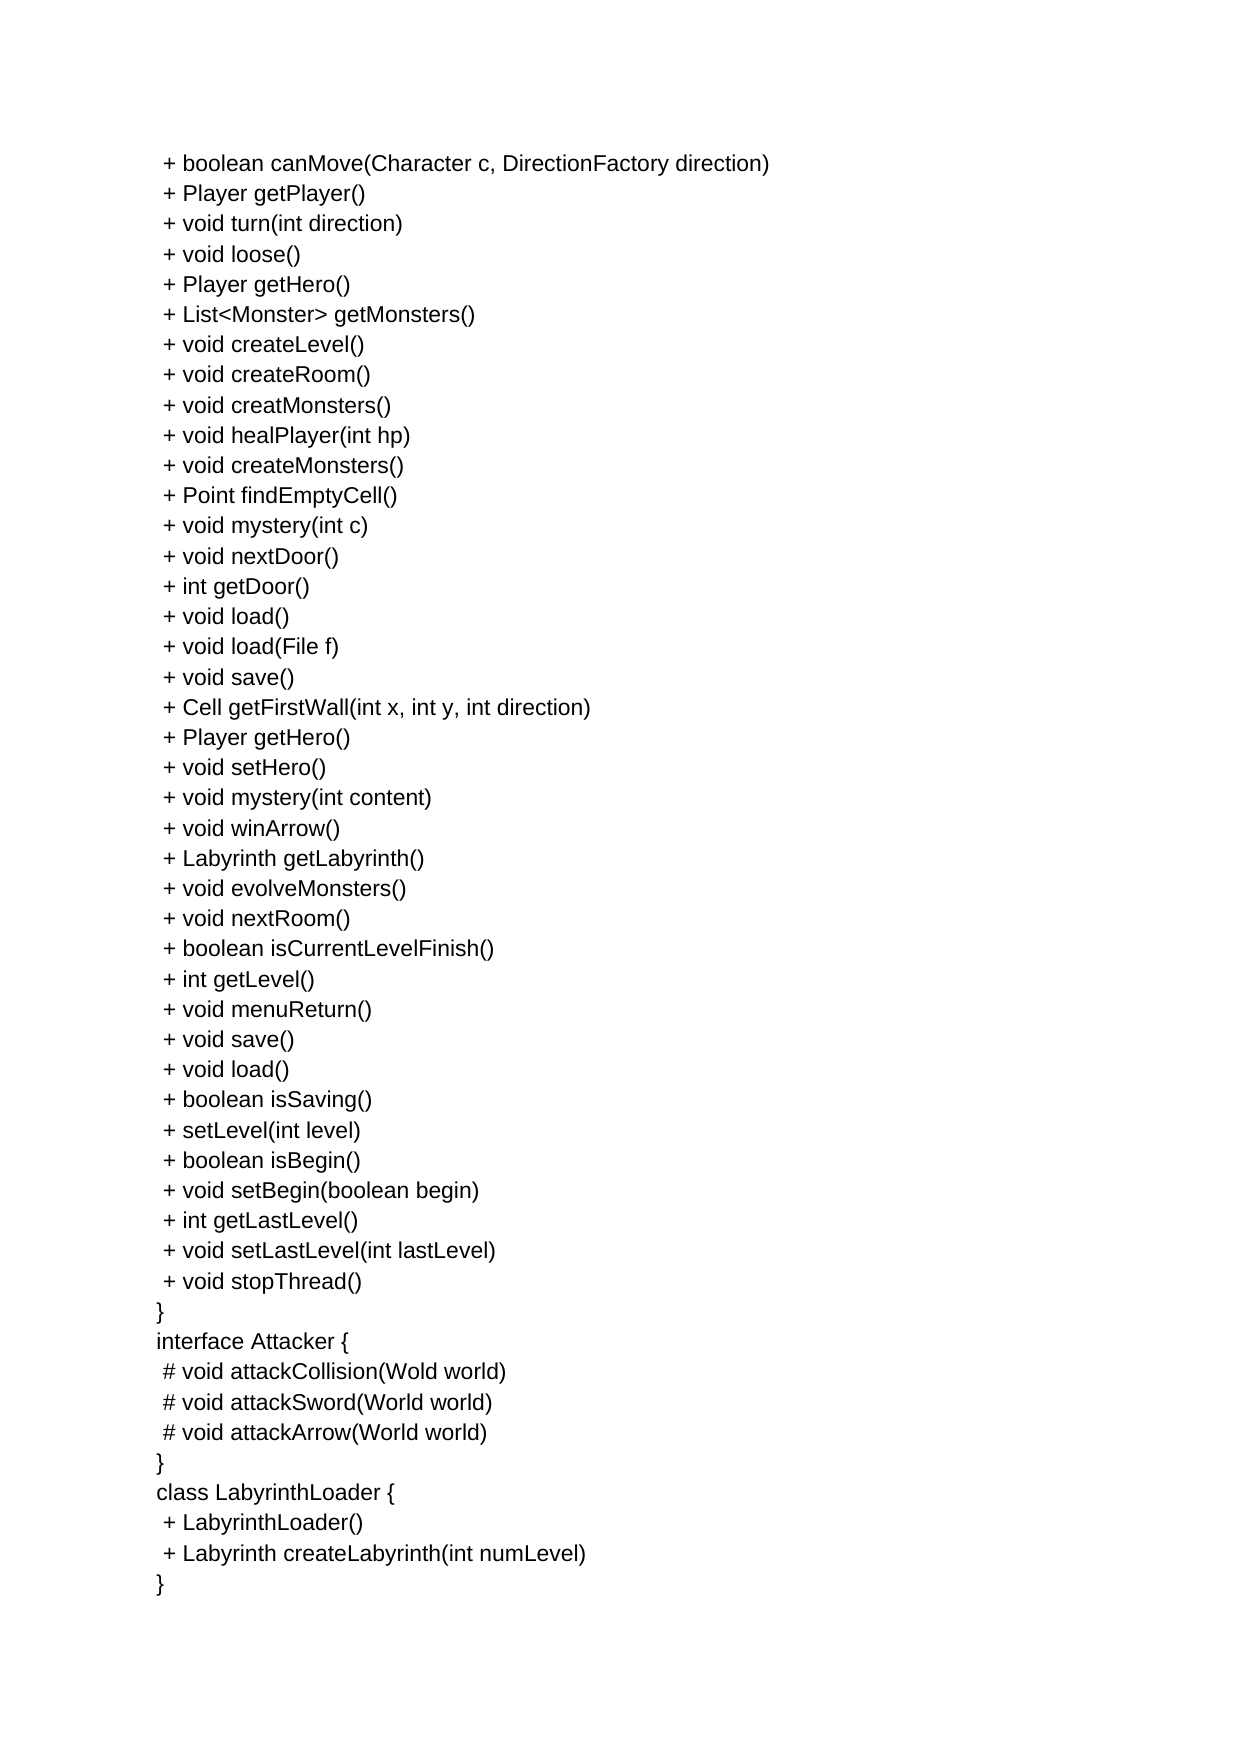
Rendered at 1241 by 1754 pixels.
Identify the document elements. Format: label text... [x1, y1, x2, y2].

text } [150, 1298, 1090, 1324]
text + void nextDoor() [150, 543, 1090, 569]
text + List<Monster> getMonsters() [150, 301, 1090, 327]
text # void attackCollision(Wold world) [150, 1358, 1090, 1385]
text class LabyrinthLoader { [150, 1479, 1090, 1506]
text + Player getHero() [150, 724, 1090, 750]
text + void mystery(int c) [150, 512, 1090, 539]
text + Cell getFirstWall(int x, int y, int direction) [150, 694, 1090, 720]
text + void turn(int direction) [150, 210, 1090, 237]
text + int getDoor() [150, 573, 1090, 599]
text + void load() [150, 1056, 1090, 1083]
text + void load(File f) [150, 633, 1090, 660]
text + void createRoom() [150, 361, 1090, 388]
text + boolean isBegin() [150, 1147, 1090, 1173]
text + void evolveMonsters() [150, 875, 1090, 901]
text + Player getHero() [150, 271, 1090, 297]
text + void save() [150, 663, 1090, 690]
text + void creatMonsters() [150, 392, 1090, 418]
text + void createMonsters() [150, 452, 1090, 478]
text + void load() [150, 603, 1090, 629]
text + int getLevel() [150, 966, 1090, 992]
text # void attackArrow(World world) [150, 1419, 1090, 1445]
text + boolean isCurrentLevelFinish() [150, 935, 1090, 962]
text + Labyrinth createLabyrinth(int numLevel) [150, 1539, 1090, 1566]
text + int getLastLevel() [150, 1207, 1090, 1234]
text + void setHero() [150, 754, 1090, 781]
text + Player getPlayer() [150, 180, 1090, 207]
text + void nextRoom() [150, 905, 1090, 932]
text } [150, 1570, 1090, 1596]
text + void menuReturn() [150, 996, 1090, 1022]
text + void healPlayer(int hp) [150, 422, 1090, 448]
text + void save() [150, 1026, 1090, 1052]
text + void stopThread() [150, 1268, 1090, 1294]
text + Point findEmptyCell() [150, 482, 1090, 509]
text + void winArrow() [150, 814, 1090, 841]
text + boolean isSaving() [150, 1086, 1090, 1113]
text + void setBegin(boolean begin) [150, 1177, 1090, 1203]
text + setLevel(int level) [150, 1117, 1090, 1143]
text # void attackSword(World world) [150, 1388, 1090, 1415]
text + void mystery(int content) [150, 784, 1090, 811]
text } [150, 1449, 1090, 1475]
text + boolean canMove(Character c, DirectionFactory direction) [150, 150, 1090, 176]
text interface Attacker { [150, 1328, 1090, 1354]
text + void setLastLevel(int lastLevel) [150, 1237, 1090, 1264]
text + void loose() [150, 241, 1090, 267]
text + LabyrinthLoader() [150, 1509, 1090, 1536]
text + Labyrinth getLabyrinth() [150, 845, 1090, 871]
text + void createLevel() [150, 331, 1090, 358]
